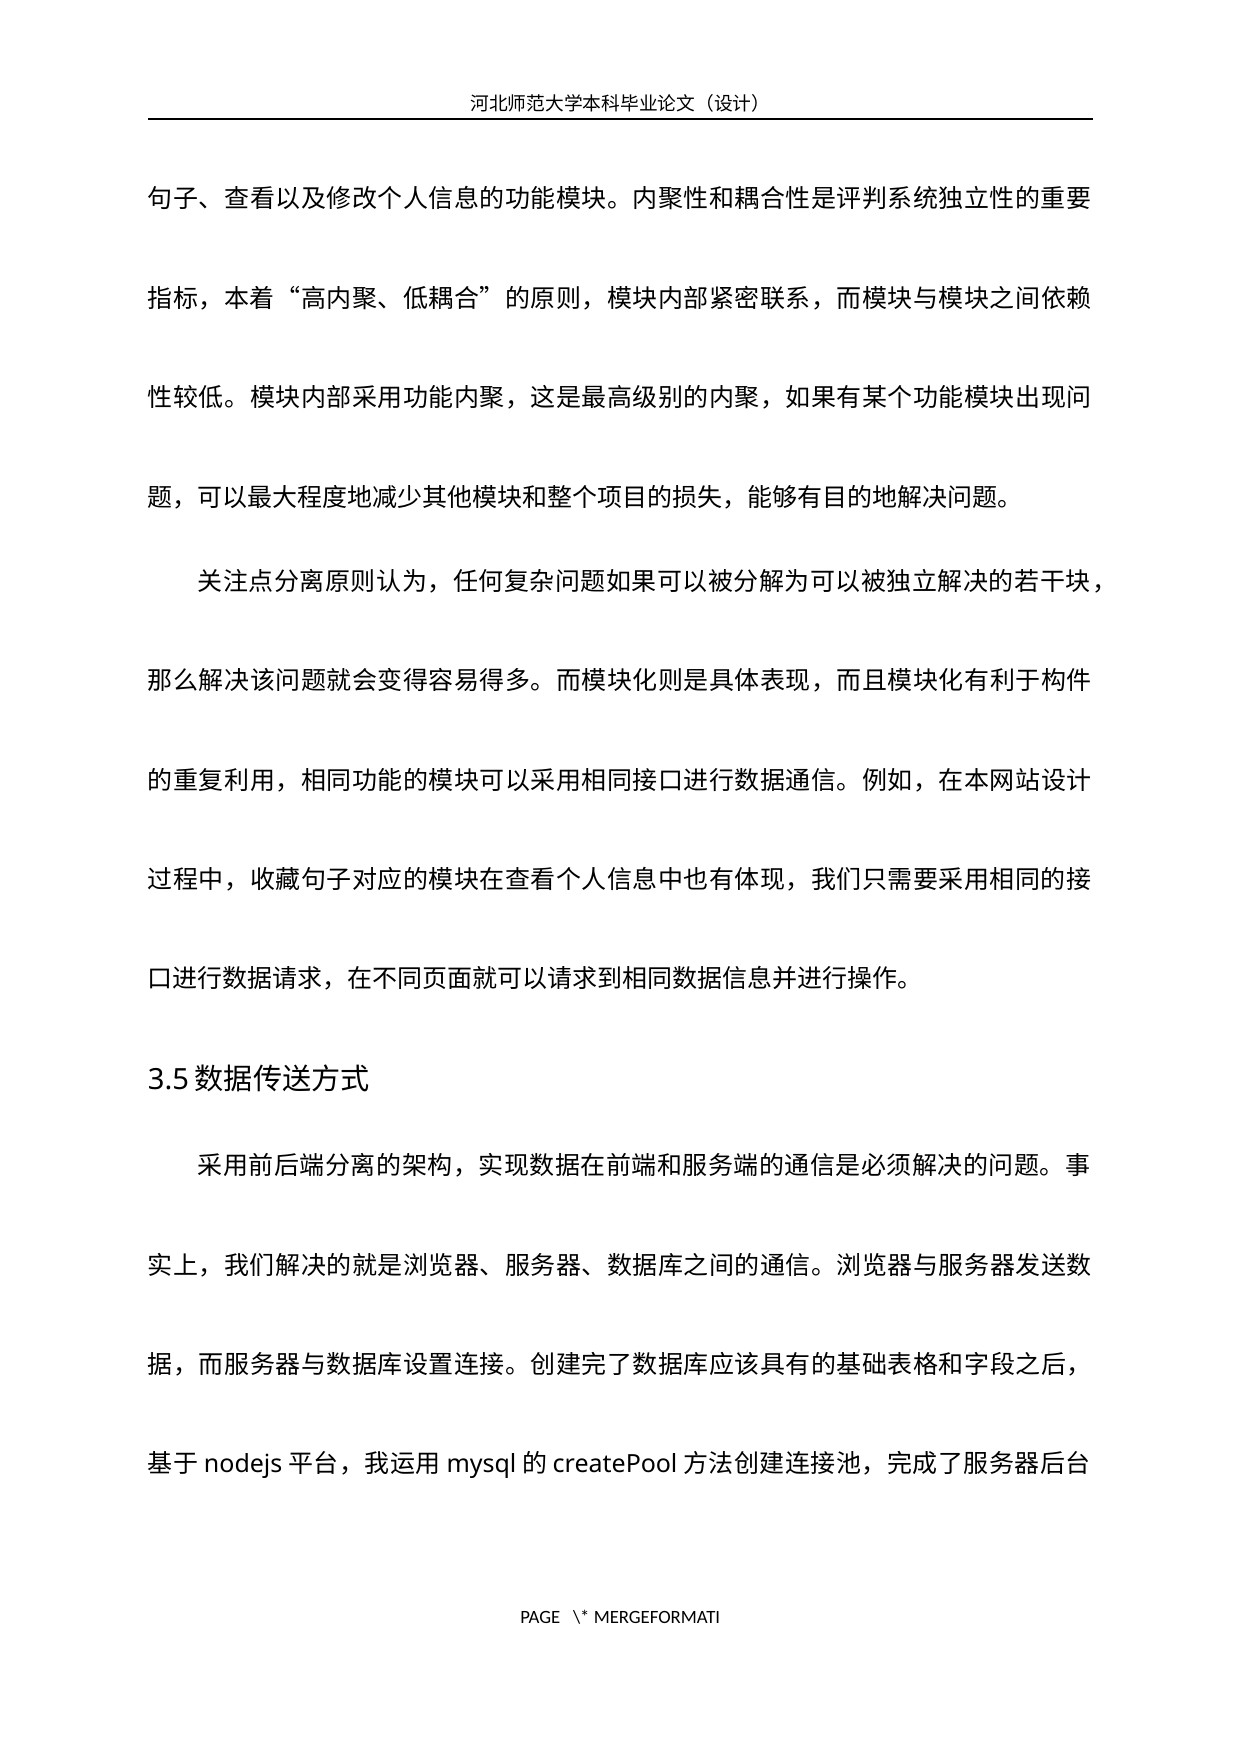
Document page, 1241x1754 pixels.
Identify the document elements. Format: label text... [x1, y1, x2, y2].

text 关注点分离原则认为，任何复杂问题如果可以被分解为可以被独立解决的若干块，那么解决该问题就会变得容易得多。而模块化则是具体表现，而且模块化有利于构件的重复利用，相同功能的模块可以采用相同接口进行数据通信。例如，在本网站设计过程中，收藏句子对应的模块在查看个人信息中也有体现，我们只需要采用相同的接口进行数据请求，在不同页面就可以请求到相同数据信息并进行操作。 3.5数据传送方式 [148, 546, 1093, 1109]
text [148, 164, 1093, 528]
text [148, 1131, 1093, 1495]
